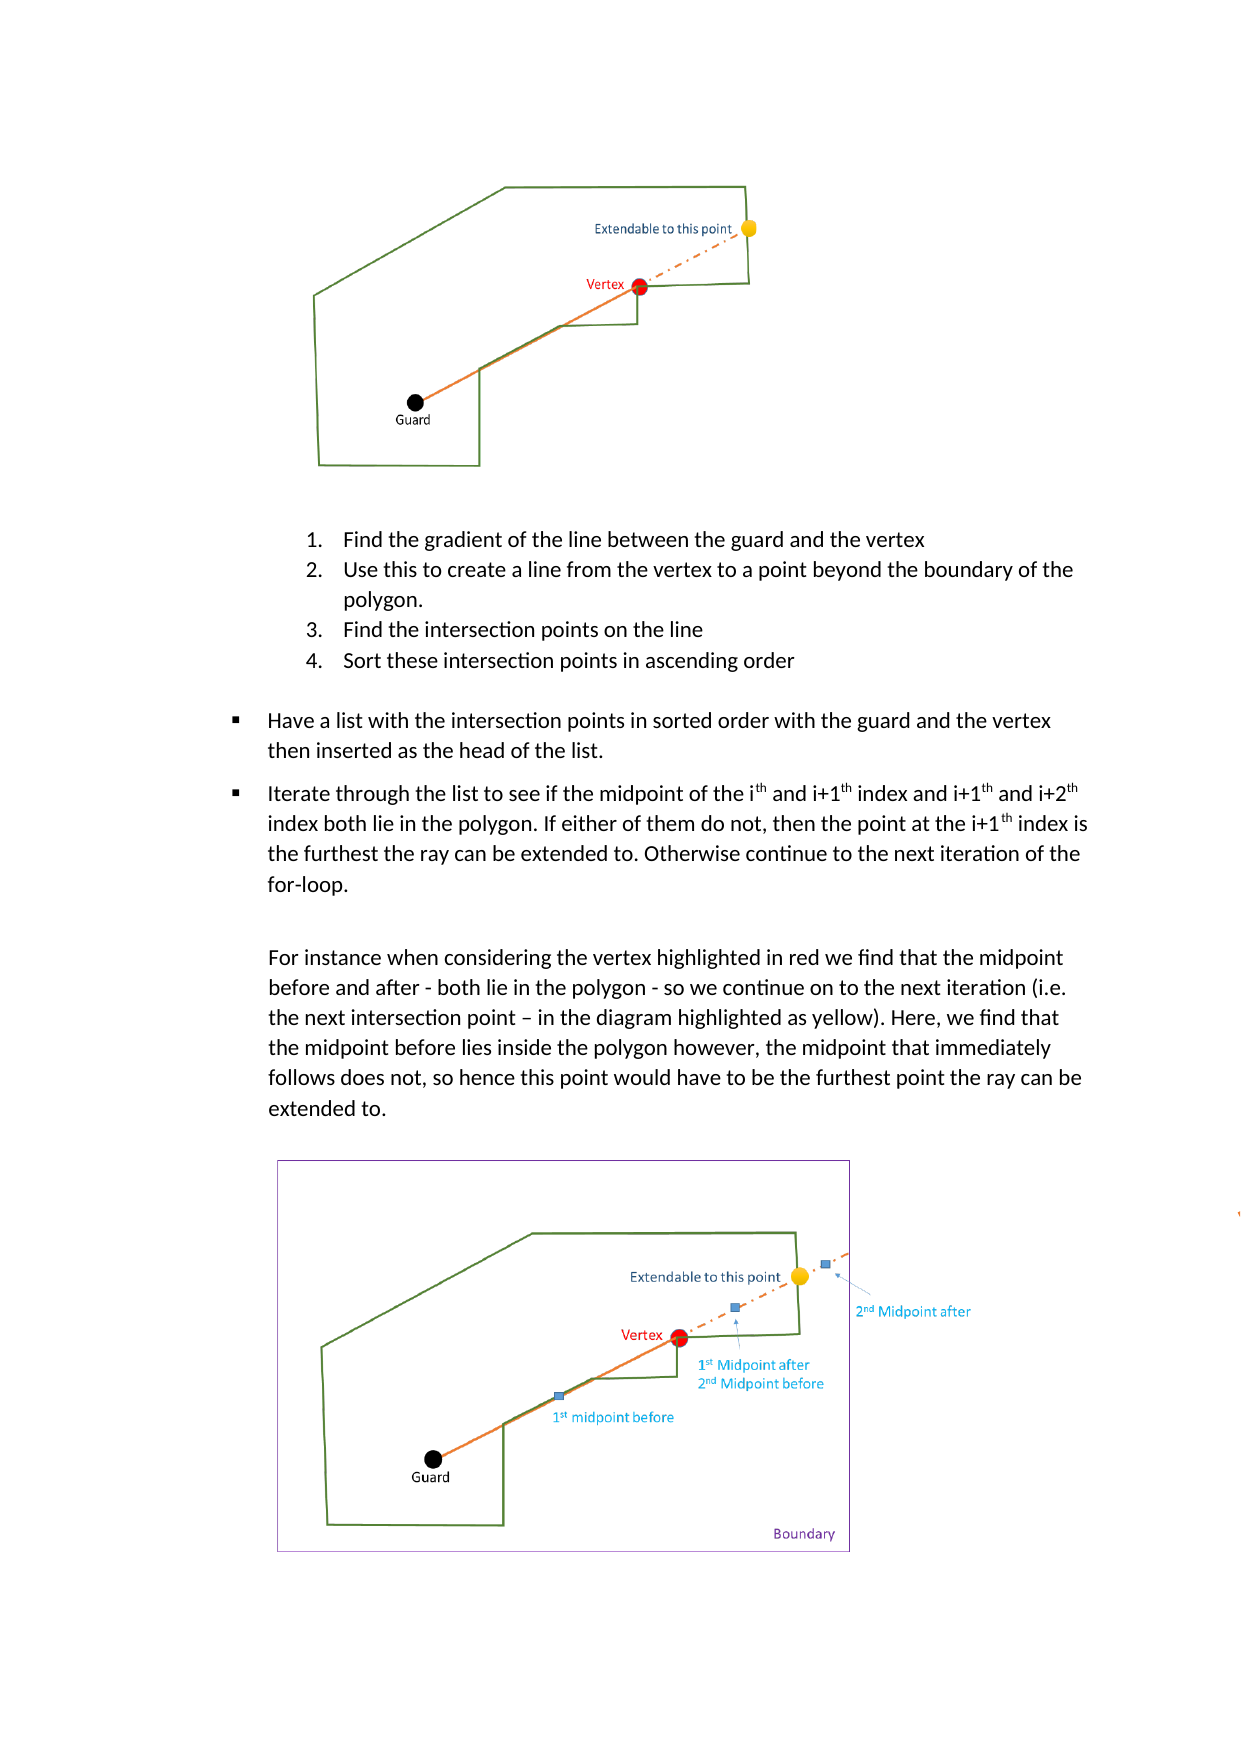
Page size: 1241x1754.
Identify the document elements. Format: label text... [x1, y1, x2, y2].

picture [312, 185, 757, 467]
list For instance when considering the vertex highlighted in red we find that the midpoint before and after - both lie in the polygon - so we continue on to the next iteration (i.e. the next intersection point – in the diagram highlighted as yellow). Here, we find that the midpoint before lies inside the polygon however, the midpoint that immediately follows does not, so hence this point would have to be the furthest point the ray can be extended to. [268, 943, 1090, 1122]
list Find the intersection points on the line [306, 616, 1090, 644]
list Iterate through the list to see if the midpoint of the ith and i+1th index and i+1th and i+2th index both lie in the polygon. If either of them do not, then the point at the i+1th index is the furthest the ray can be extended to. Otherwise continue to the next iteration of the for-loop. [230, 779, 1090, 898]
list Find the gradient of the line between the guard and the vertex [306, 525, 1090, 553]
picture [277, 1160, 979, 1552]
list Sort these intersection points in ascending order [306, 646, 1090, 674]
list Use this to create a line from the vertex to a point beyond the boundary of the polygon. [306, 555, 1090, 613]
list Have a list with the intersection points in sorted order with the guard and the vertex then inserted as the head of the list. [230, 706, 1090, 764]
